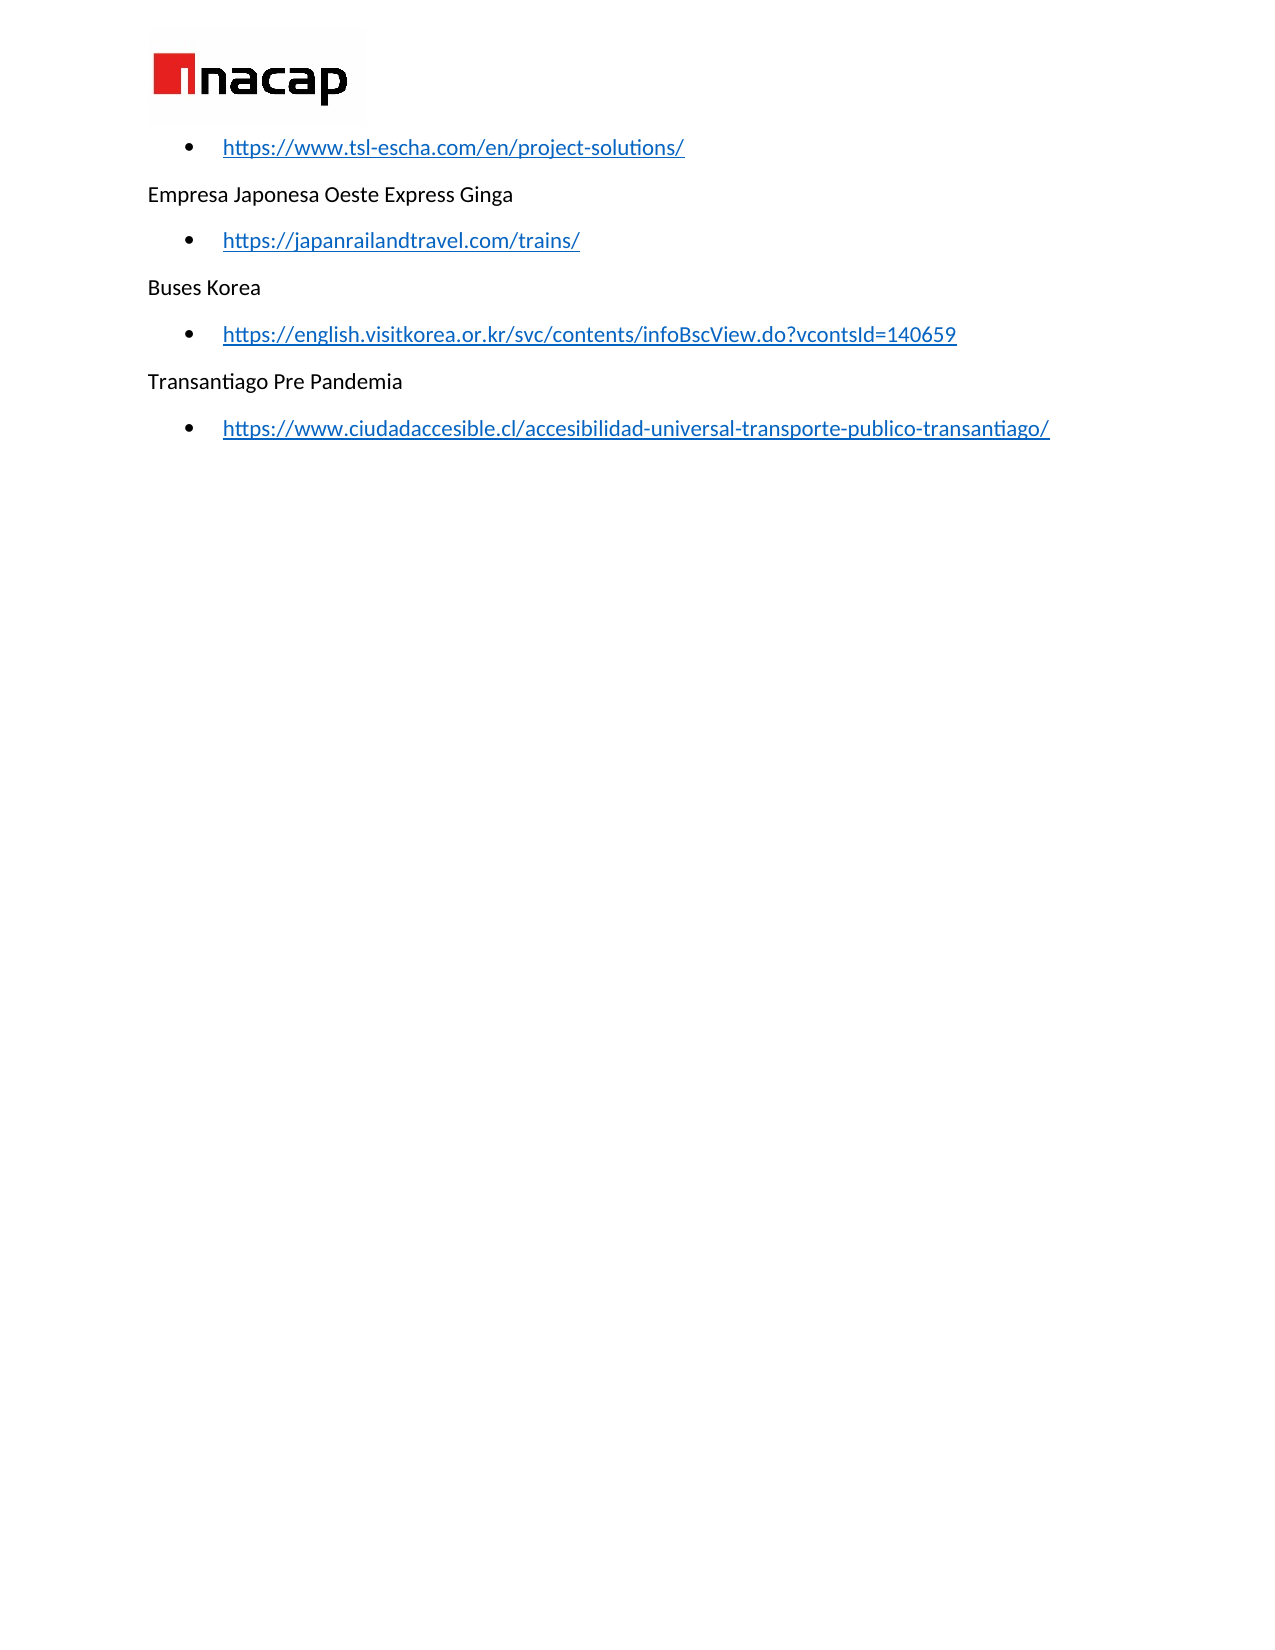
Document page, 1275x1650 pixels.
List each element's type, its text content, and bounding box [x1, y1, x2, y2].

picture [147, 28, 370, 130]
list https://www.tsl-escha.com/en/project-solutions/ [185, 133, 1137, 161]
list https://english.visitkorea.or.kr/svc/contents/infoBscView.do?vcontsId=140659 [185, 320, 1137, 348]
list https://www.ciudadaccesible.cl/accesibilidad-universal-transporte-publico-transantiago/ [185, 414, 1137, 442]
text Transantiago Pre Pandemia [148, 367, 1137, 395]
text Empresa Japonesa Oeste Express Ginga [148, 180, 1137, 208]
text Buses Korea [148, 273, 1137, 302]
list https://japanrailandtravel.com/trains/ [185, 227, 1137, 255]
